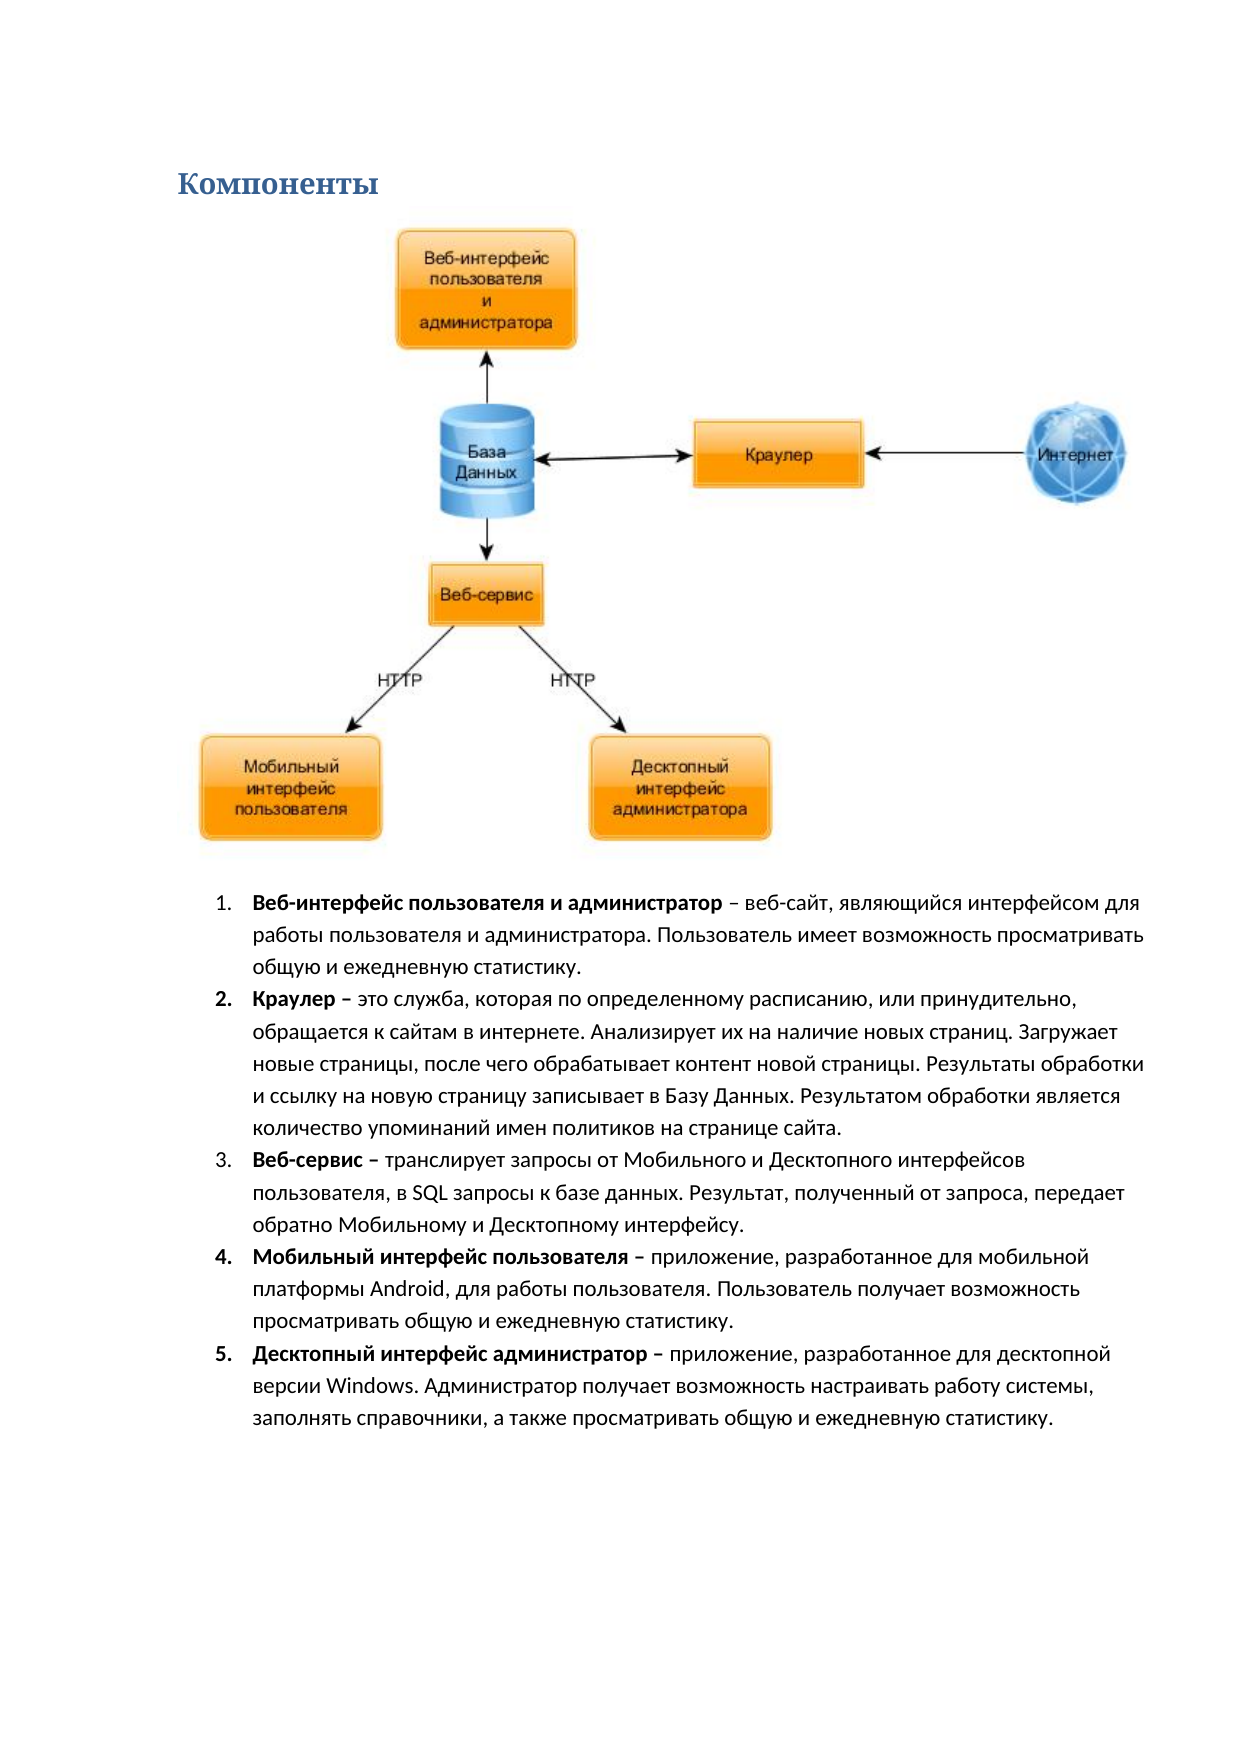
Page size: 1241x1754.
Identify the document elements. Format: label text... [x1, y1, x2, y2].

subtitle Компоненты [177, 168, 1152, 202]
list Краулер – это служба, которая по определенному расписанию, или принудительно, обращается к сайтам в интернете. Анализирует их на наличие новых страниц. Загружает новые страницы, после чего обрабатывает контент новой страницы. Результаты обработки и ссылку на новую страницу записывает в Базу Данных. Результатом обработки является количество упоминаний имен политиков на странице сайта. [215, 984, 1152, 1141]
picture [177, 206, 1151, 863]
list Веб-интерфейс пользователя и администратор – веб-сайт, являющийся интерфейсом для работы пользователя и администратора. Пользователь имеет возможность просматривать общую и ежедневную статистику. [215, 888, 1152, 980]
list Мобильный интерфейс пользователя – приложение, разработанное для мобильной платформы Android, для работы пользователя. Пользователь получает возможность просматривать общую и ежедневную статистику. [215, 1242, 1152, 1334]
list Веб-сервис – транслирует запросы от Мобильного и Десктопного интерфейсов пользователя, в SQL запросы к базе данных. Результат, полученный от запроса, передает обратно Мобильному и Десктопному интерфейсу. [215, 1146, 1152, 1238]
list Десктопный интерфейс администратор – приложение, разработанное для деcктопной версии Windows. Администратор получает возможность настраивать работу системы, заполнять справочники, а также просматривать общую и ежедневную статистику. [215, 1339, 1152, 1431]
